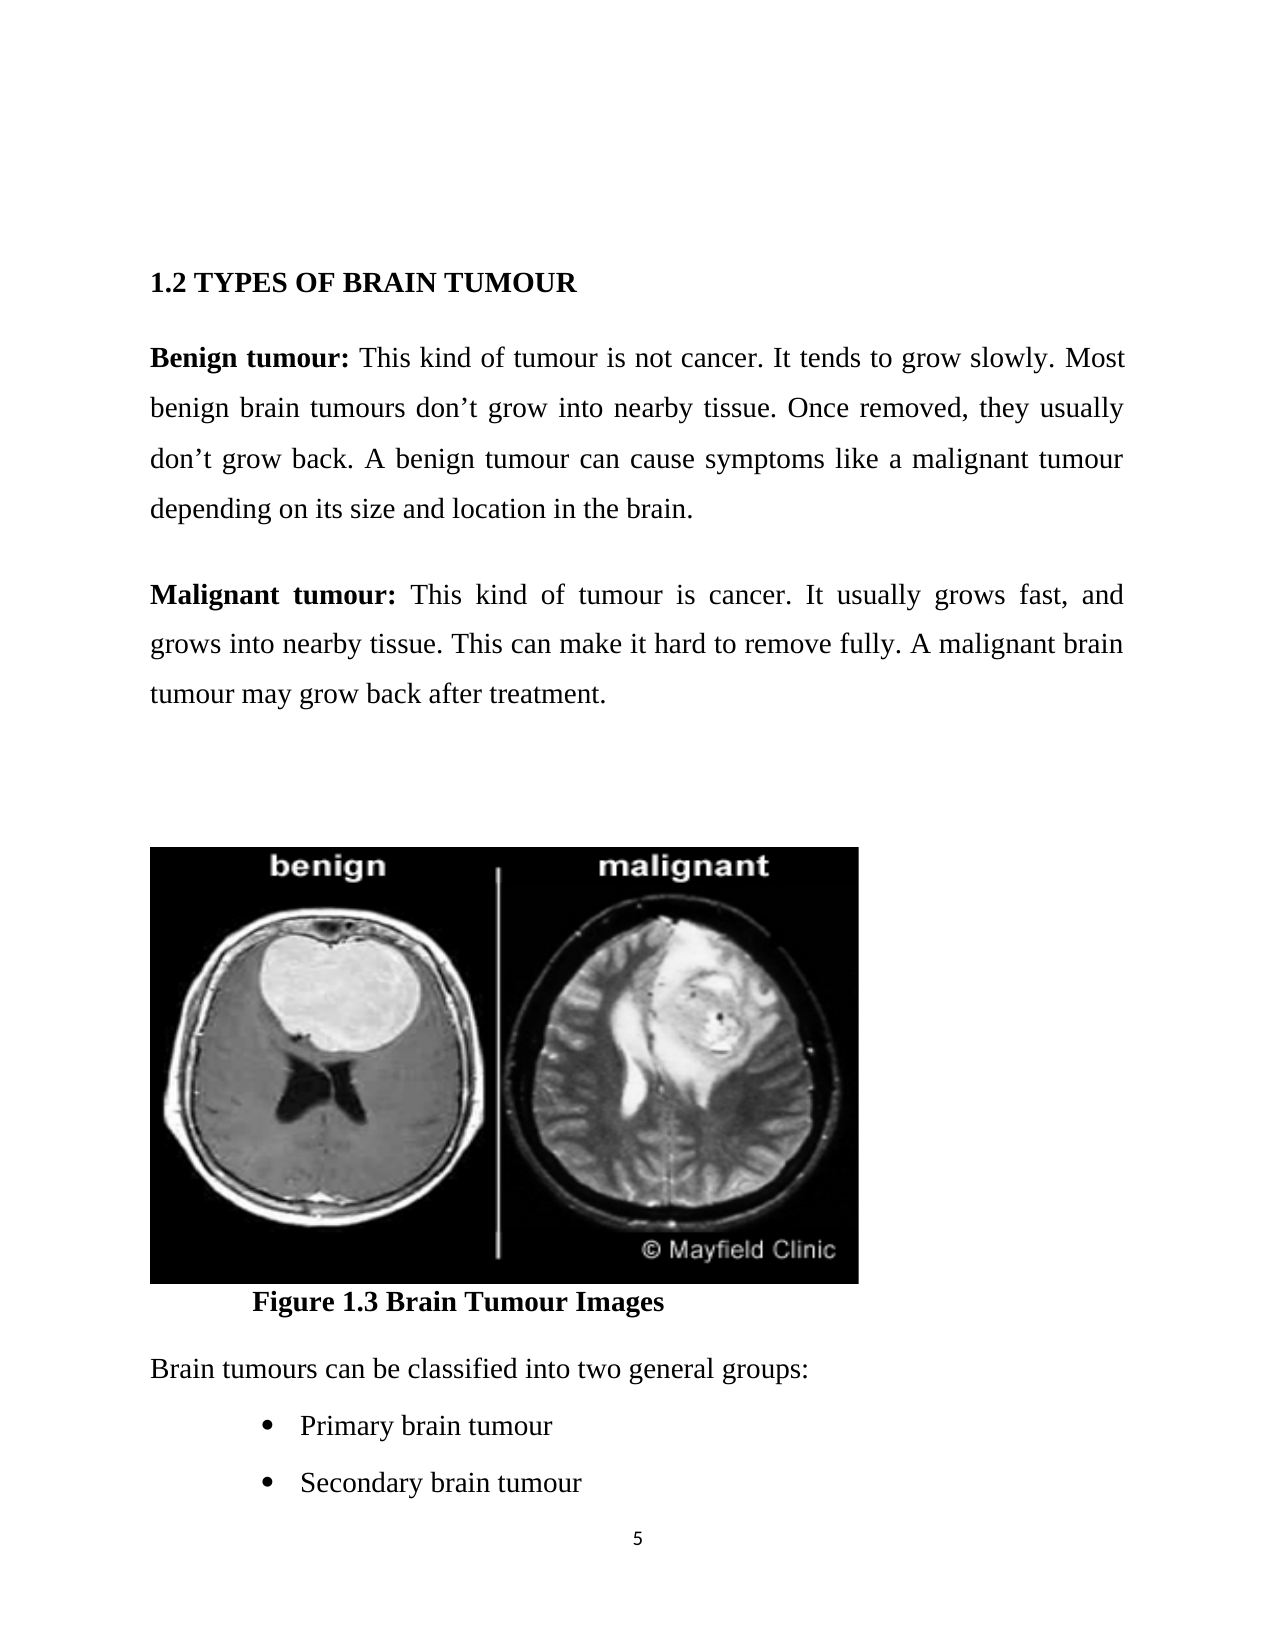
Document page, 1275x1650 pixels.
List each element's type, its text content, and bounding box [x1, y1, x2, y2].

text Benign tumour: This kind of tumour is not cancer. It tends to grow slowly. Most benign brain tumours don’t grow into nearby tissue. Once removed, they usually don’t grow back. A benign tumour can cause symptoms like a malignant tumour depending on its size and location in the brain. [150, 340, 1125, 525]
text Figure 1.3 Brain Tumour Images [150, 1284, 1125, 1318]
list Primary brain tumour [262, 1408, 1125, 1442]
text 1.2 TYPES OF BRAIN TUMOUR [150, 266, 1125, 299]
list Secondary brain tumour [262, 1465, 1125, 1499]
text Brain tumours can be classified into two general groups: [150, 1351, 1125, 1385]
picture [150, 847, 859, 1284]
text Malignant tumour: This kind of tumour is cancer. It usually grows fast, and grows into nearby tissue. This can make it hard to remove fully. A malignant brain tumour may grow back after treatment. [150, 577, 1125, 709]
